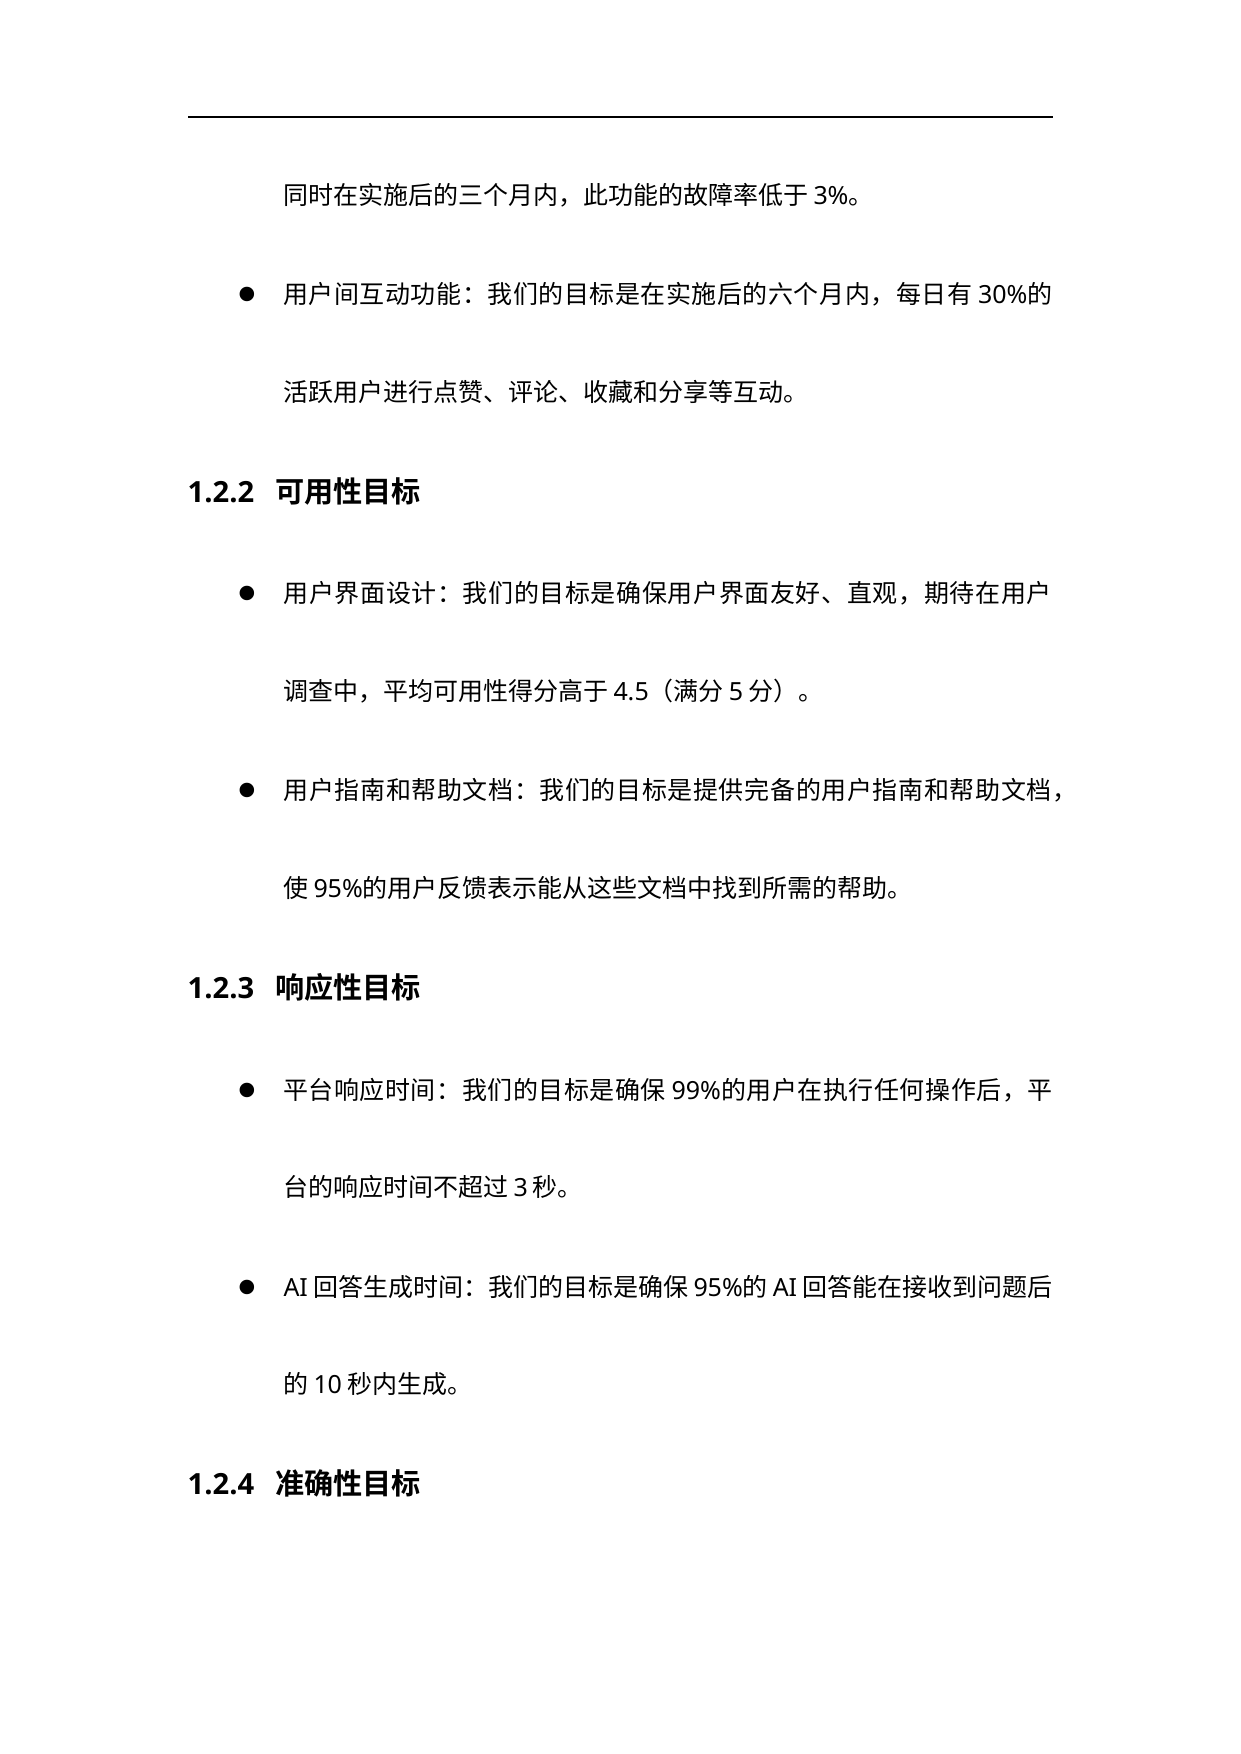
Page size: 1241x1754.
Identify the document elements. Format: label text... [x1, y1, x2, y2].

list 用户界面设计：我们的目标是确保用户界面友好、直观，期待在用户调查中，平均可用性得分高于4.5（满分5分）。 [237, 559, 1053, 722]
subtitle 响应性目标 [187, 953, 1053, 1018]
subtitle 准确性目标 [187, 1449, 1053, 1514]
list 用户间互动功能：我们的目标是在实施后的六个月内，每日有30%的活跃用户进行点赞、评论、收藏和分享等互动。 [237, 260, 1053, 423]
list 平台响应时间：我们的目标是确保99%的用户在执行任何操作后，平台的响应时间不超过3秒。 [237, 1056, 1053, 1218]
list AI回答生成时间：我们的目标是确保95%的AI回答能在接收到问题后的10秒内生成。 [237, 1253, 1053, 1415]
subtitle 可用性目标 [187, 457, 1053, 522]
list 用户指南和帮助文档：我们的目标是提供完备的用户指南和帮助文档，使95%的用户反馈表示能从这些文档中找到所需的帮助。 [237, 756, 1053, 919]
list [237, 161, 1053, 226]
